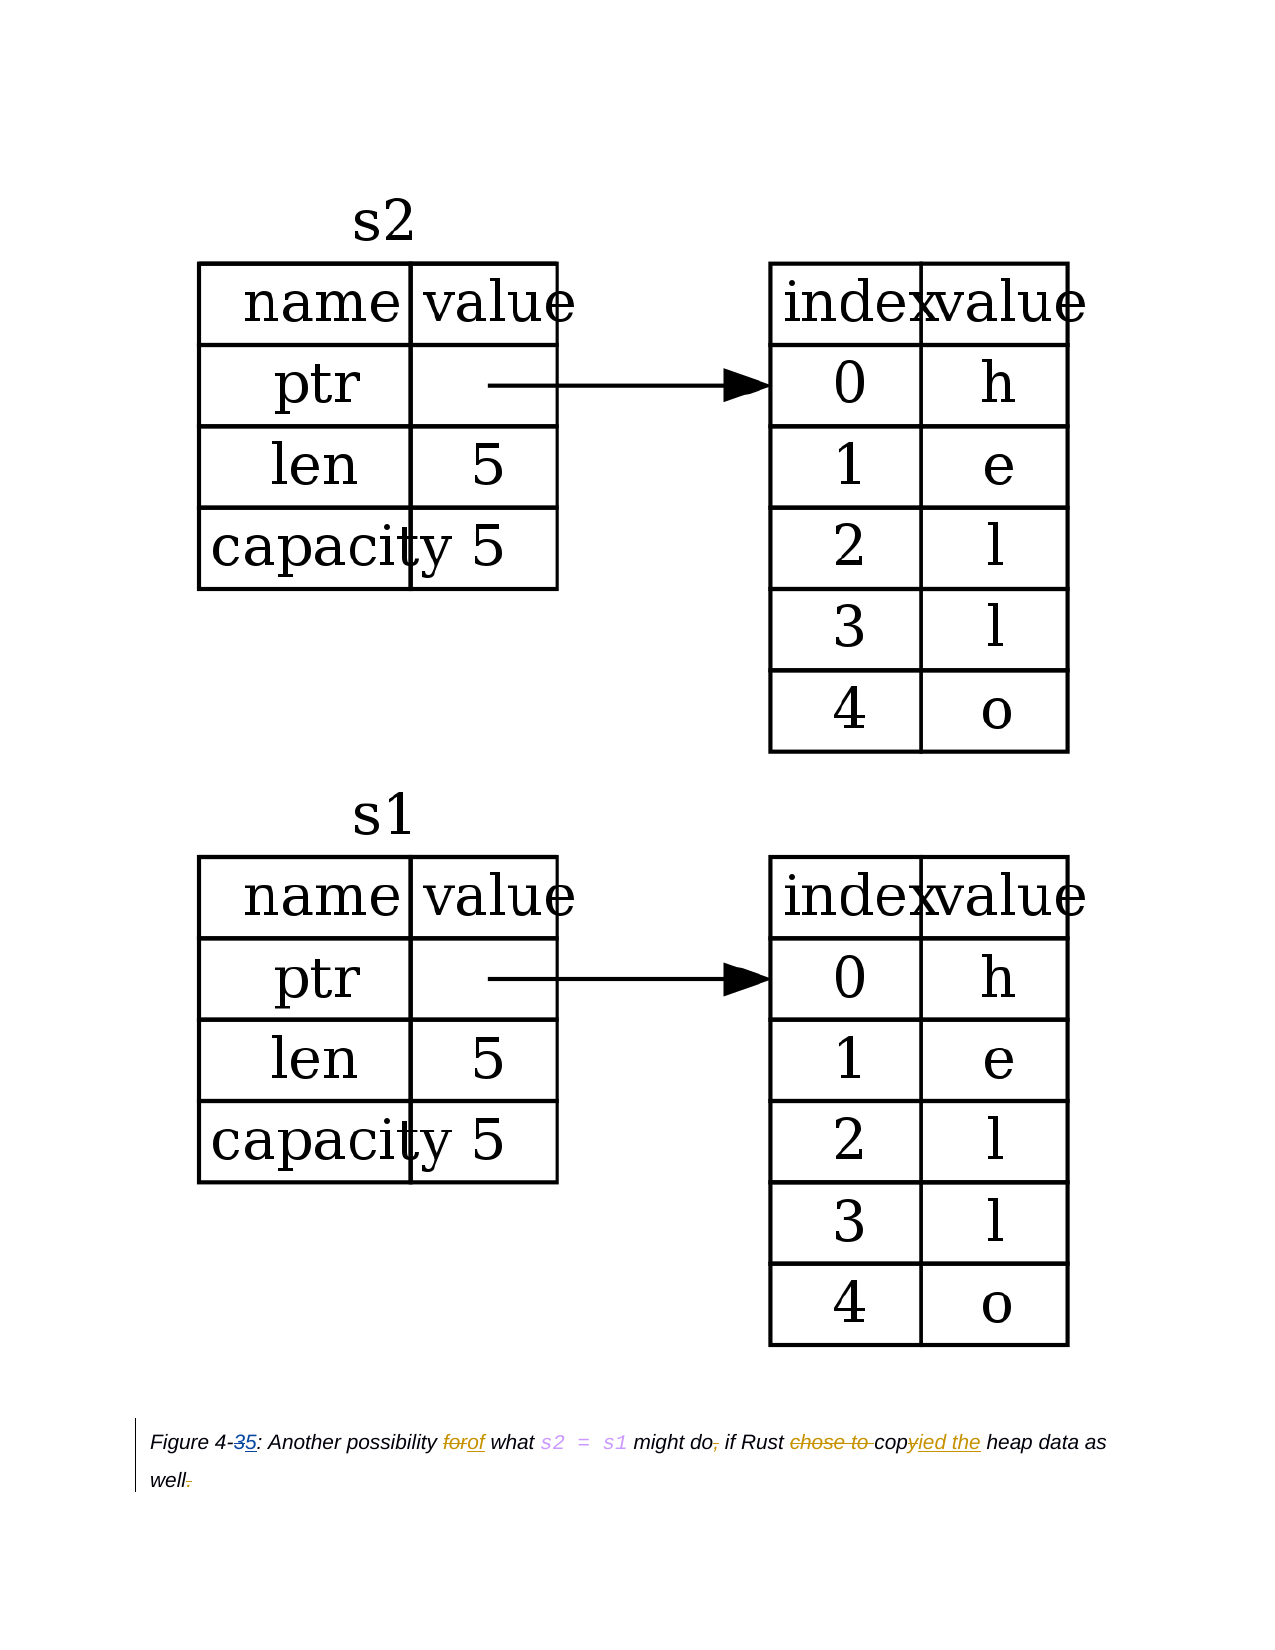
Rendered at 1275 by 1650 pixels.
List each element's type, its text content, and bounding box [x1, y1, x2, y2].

picture [150, 150, 1125, 1418]
text Figure 4-: Another possibility what s2 = s1 might do if Rust cop heap data as well [150, 1418, 1125, 1492]
